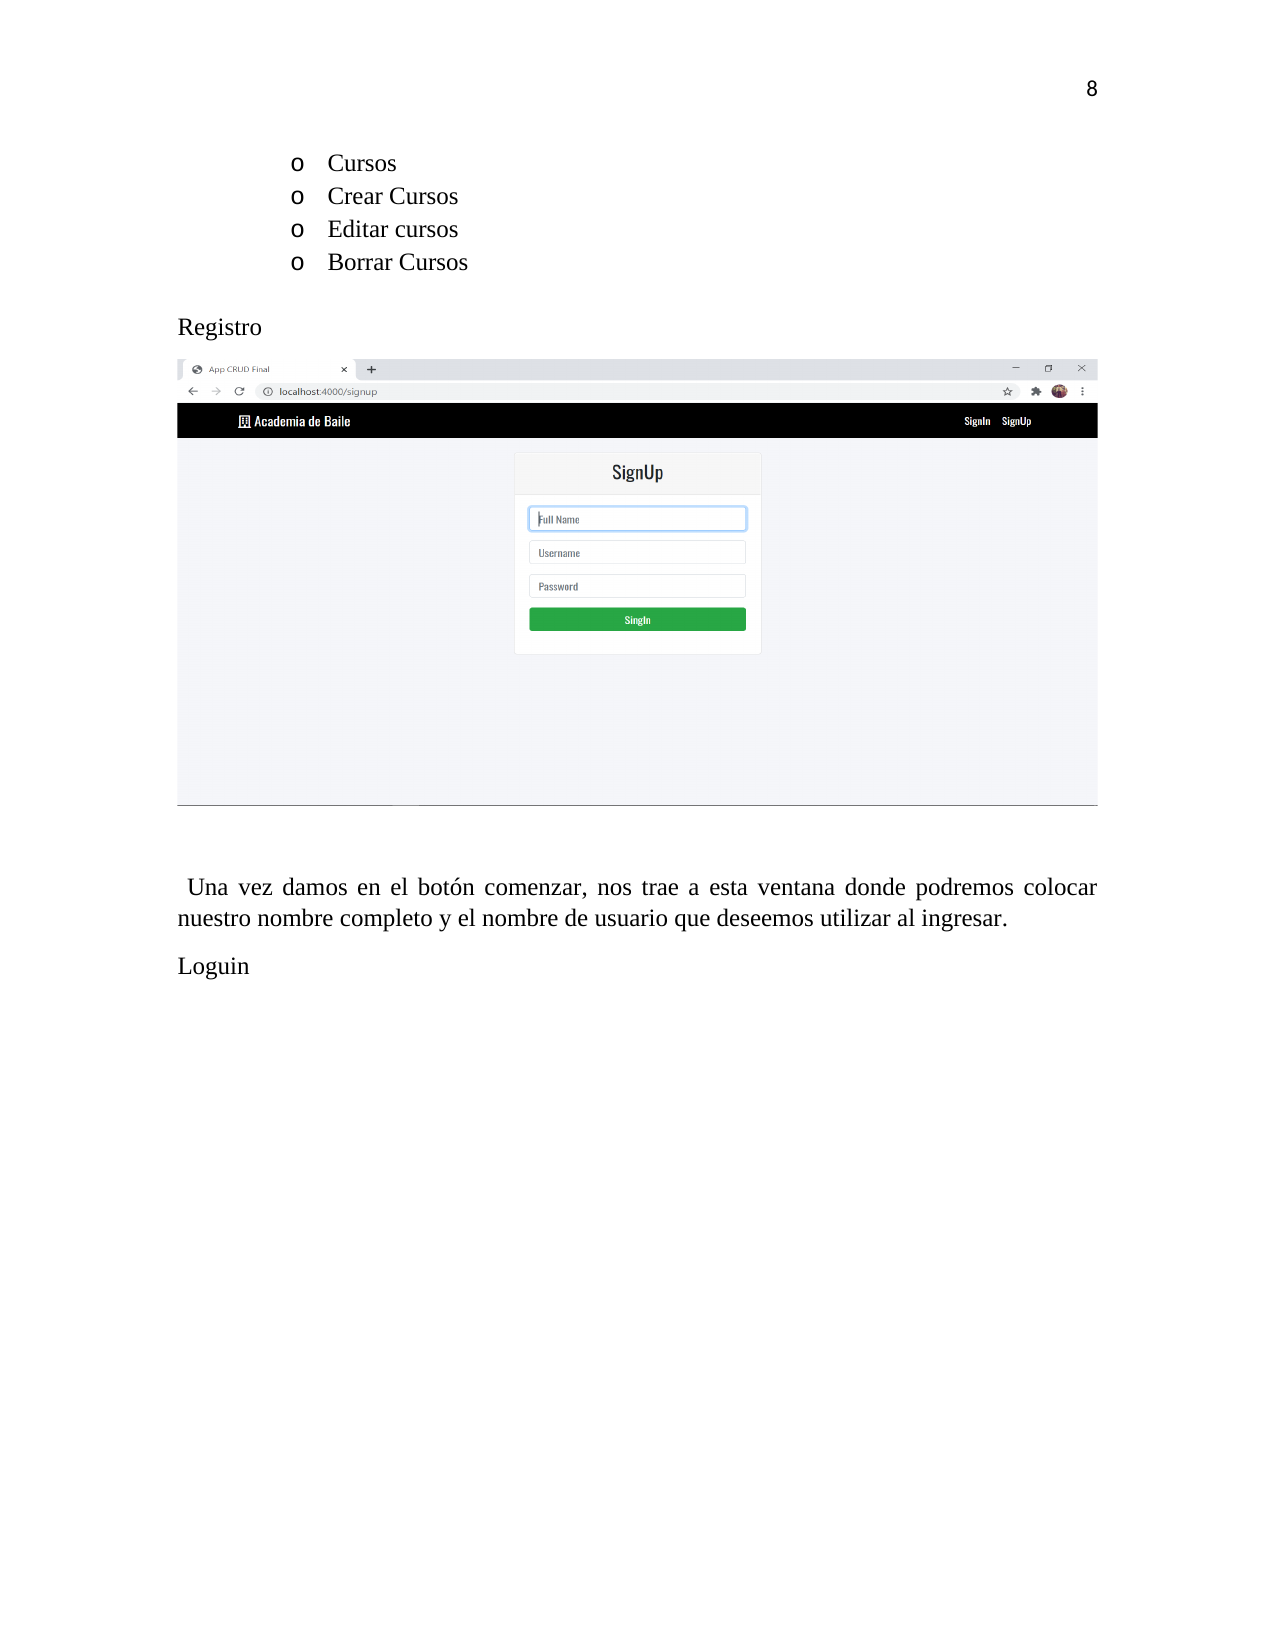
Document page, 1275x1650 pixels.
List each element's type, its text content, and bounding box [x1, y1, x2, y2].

text Loguin [177, 951, 1098, 980]
text Una vez damos en el botón comenzar, nos trae a esta ventana donde podremos colocar nuestro nombre completo y el nombre de usuario que deseemos utilizar al ingresar. [177, 872, 1098, 932]
list Cursos [290, 148, 1098, 178]
list Crear Cursos [290, 181, 1098, 212]
text Registro [177, 312, 1098, 340]
list Editar cursos [290, 214, 1098, 245]
list Borrar Cursos [290, 247, 1098, 278]
picture [177, 359, 1098, 806]
